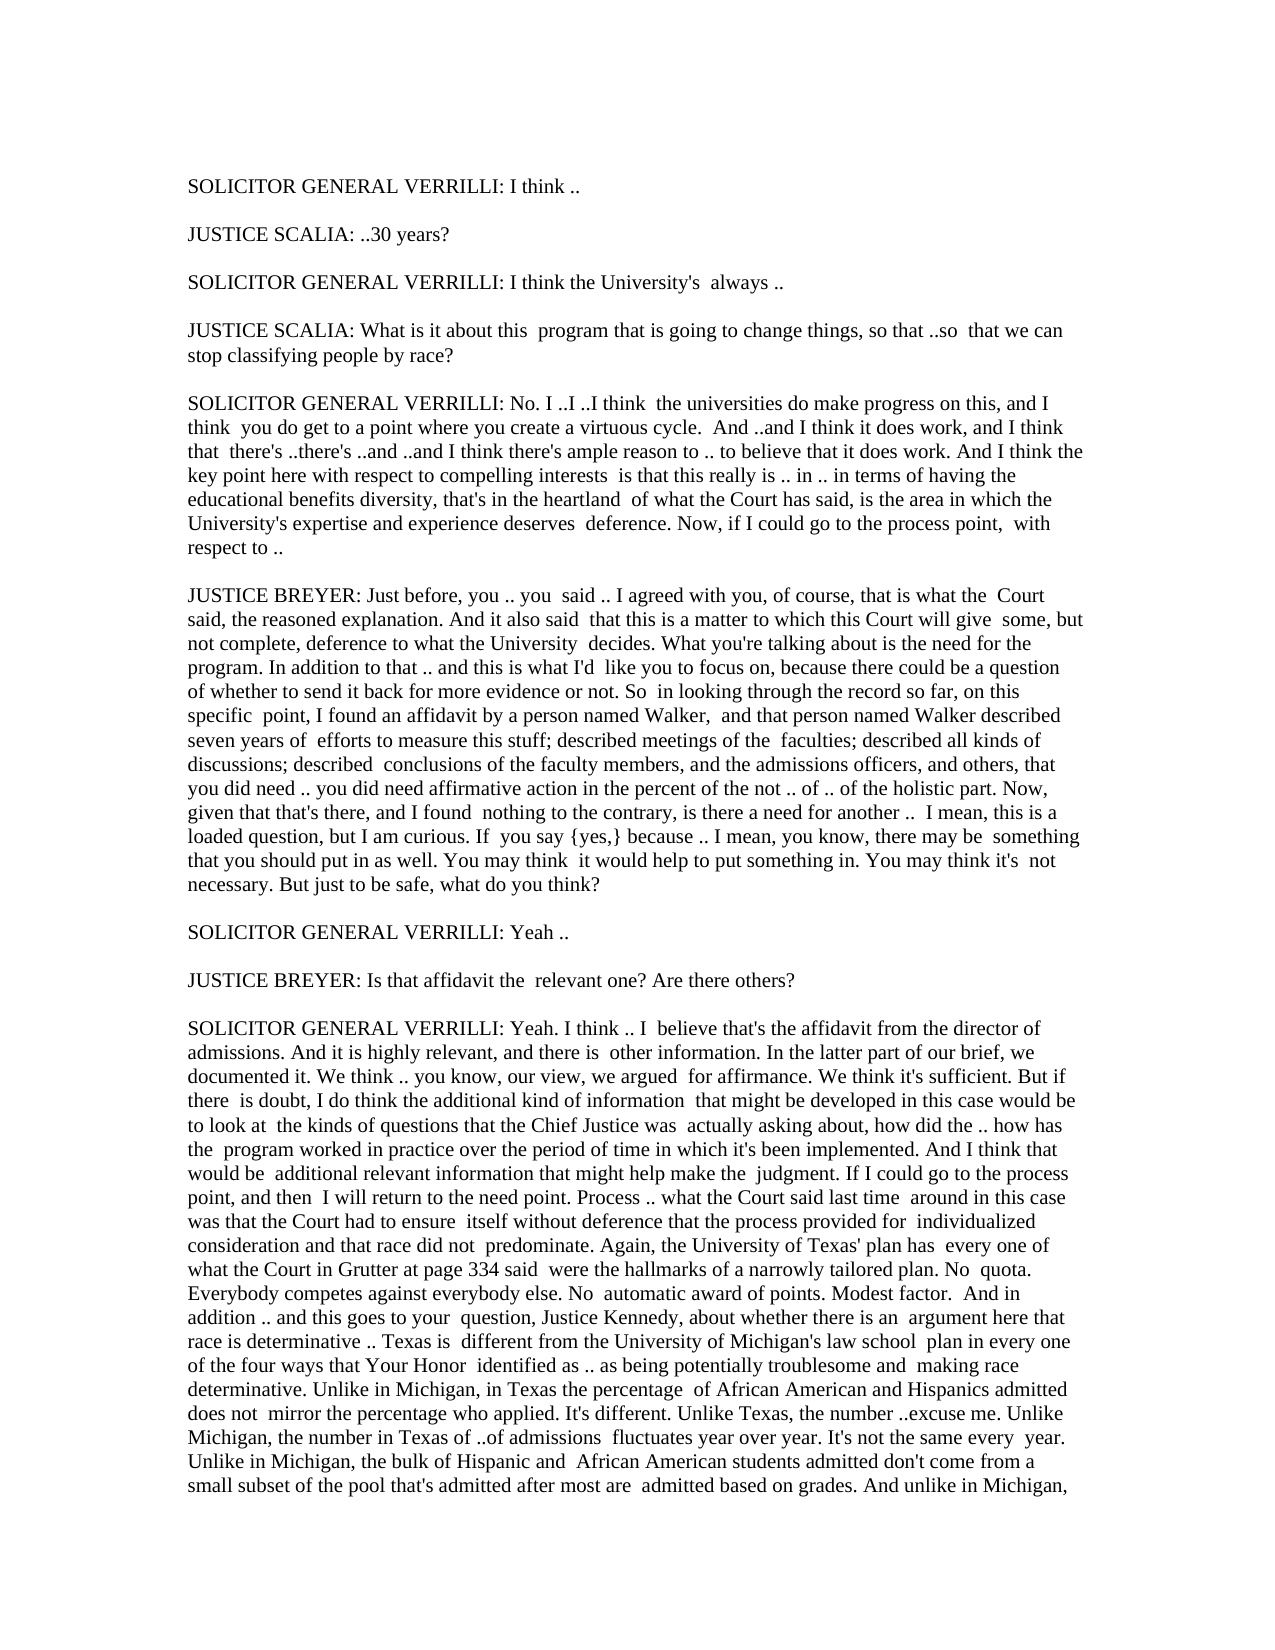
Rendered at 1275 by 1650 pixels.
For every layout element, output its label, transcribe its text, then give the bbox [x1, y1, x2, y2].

text SOLICITOR GENERAL VERRILLI: I think .. [187, 174, 1087, 198]
text JUSTICE SCALIA: What is it about this program that is going to change things, so that ..so that we can stop classifying people by race? [187, 318, 1087, 367]
text SOLICITOR GENERAL VERRILLI: Yeah .. [187, 920, 1087, 944]
text SOLICITOR GENERAL VERRILLI: I think the University's always .. [187, 270, 1087, 294]
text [187, 1016, 1087, 1497]
text SOLICITOR GENERAL VERRILLI: No. I ..I ..I think the universities do make progress on this, and I think you do get to a point where you create a virtuous cycle. And ..and I think it does work, and I think that there's ..there's ..and ..and I think there's ample reason to .. to believe that it does work. And I think the key point here with respect to compelling interests is that this really is .. in .. in terms of having the educational benefits diversity, that's in the heartland of what the Court has said, is the area in which the University's expertise and experience deserves deference. Now, if I could go to the process point, with respect to .. [187, 391, 1087, 559]
text JUSTICE BREYER: Is that affidavit the relevant one? Are there others? [187, 968, 1087, 992]
text JUSTICE BREYER: Just before, you .. you said .. I agreed with you, of course, that is what the Court said, the reasoned explanation. And it also said that this is a matter to which this Court will give some, but not complete, deference to what the University decides. What you're talking about is the need for the program. In addition to that .. and this is what I'd like you to focus on, because there could be a question of whether to send it back for more evidence or not. So in looking through the record so far, on this specific point, I found an affidavit by a person named Walker, and that person named Walker described seven years of efforts to measure this stuff; described meetings of the faculties; described all kinds of discussions; described conclusions of the faculty members, and the admissions officers, and others, that you did need .. you did need affirmative action in the percent of the not .. of .. of the holistic part. Now, given that that's there, and I found nothing to the contrary, is there a need for another .. I mean, this is a loaded question, but I am curious. If you say {yes,} because .. I mean, you know, there may be something that you should put in as well. You may think it would help to put something in. You may think it's not necessary. But just to be safe, what do you think? [187, 583, 1087, 896]
text JUSTICE SCALIA: ..30 years? [187, 222, 1087, 246]
